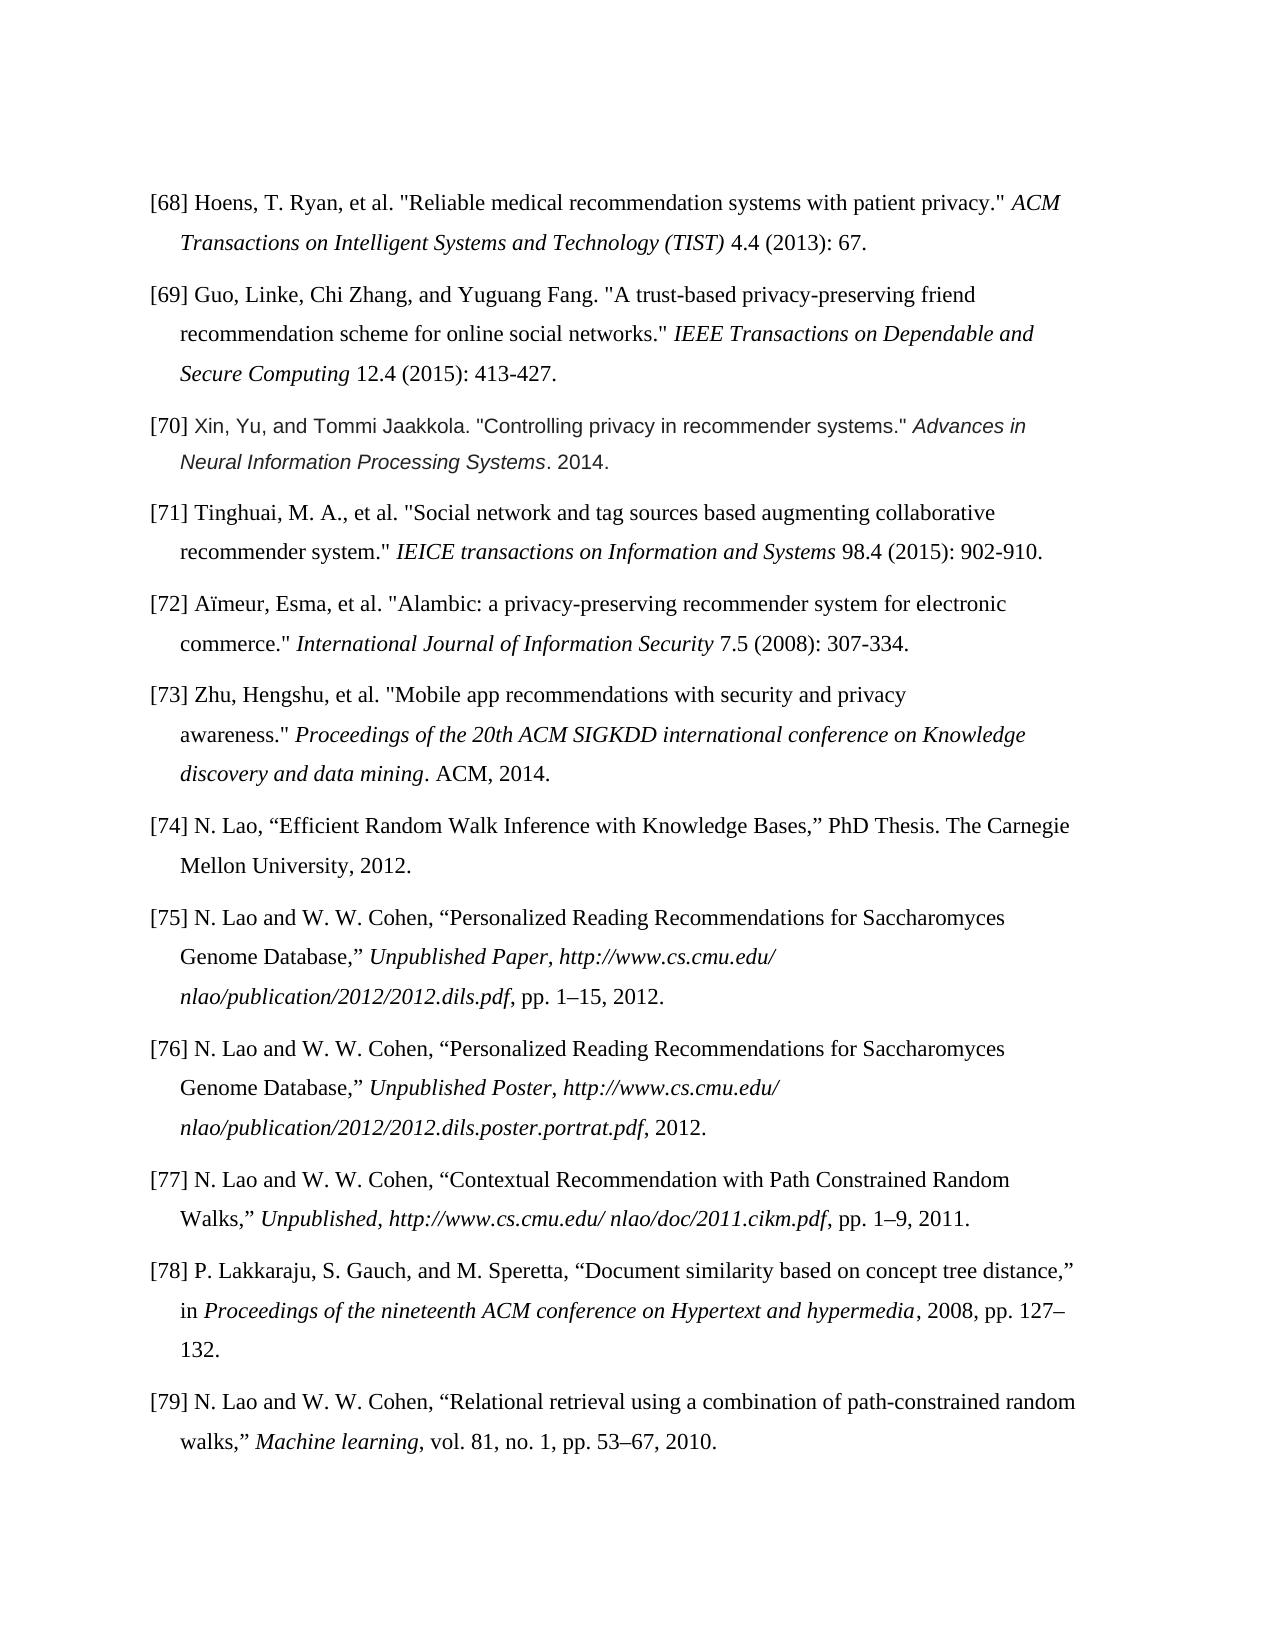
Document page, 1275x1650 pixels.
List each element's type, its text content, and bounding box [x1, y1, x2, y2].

text [70] Xin, Yu, and Tommi Jaakkola. "Controlling privacy in recommender systems." Advances in Neural Information Processing Systems. 2014. [150, 412, 1087, 474]
text [75] N. Lao and W. W. Cohen, “Personalized Reading Recommendations for Saccharomyces Genome Database,” Unpublished Paper, http://www.cs.cmu.edu/ nlao/publication/2012/2012.dils.pdf, pp. 1–15, 2012. [150, 904, 1087, 1009]
text [76] N. Lao and W. W. Cohen, “Personalized Reading Recommendations for Saccharomyces Genome Database,” Unpublished Poster, http://www.cs.cmu.edu/ nlao/publication/2012/2012.dils.poster.portrat.pdf, 2012. [150, 1035, 1087, 1140]
text [71] Tinghuai, M. A., et al. "Social network and tag sources based augmenting collaborative recommender system." IEICE transactions on Information and Systems 98.4 (2015): 902-910. [150, 499, 1087, 564]
text [79] N. Lao and W. W. Cohen, “Relational retrieval using a combination of path-constrained random walks,” Machine learning, vol. 81, no. 1, pp. 53–67, 2010. [150, 1388, 1087, 1454]
text [78] P. Lakkaraju, S. Gauch, and M. Speretta, “Document similarity based on concept tree distance,” in Proceedings of the nineteenth ACM conference on Hypertext and hypermedia, 2008, pp. 127–132. [150, 1257, 1087, 1363]
text [77] N. Lao and W. W. Cohen, “Contextual Recommendation with Path Constrained Random Walks,” Unpublished, http://www.cs.cmu.edu/ nlao/doc/2011.cikm.pdf, pp. 1–9, 2011. [150, 1166, 1087, 1232]
text [69] Guo, Linke, Chi Zhang, and Yuguang Fang. "A trust-based privacy-preserving friend recommendation scheme for online social networks." IEEE Transactions on Dependable and Secure Computing 12.4 (2015): 413-427. [150, 281, 1087, 386]
text [72] Aïmeur, Esma, et al. "Alambic: a privacy-preserving recommender system for electronic commerce." International Journal of Information Security 7.5 (2008): 307-334. [150, 590, 1087, 656]
text [74] N. Lao, “Efficient Random Walk Inference with Knowledge Bases,” PhD Thesis. The Carnegie Mellon University, 2012. [150, 812, 1087, 878]
text [68] Hoens, T. Ryan, et al. "Reliable medical recommendation systems with patient privacy." ACM Transactions on Intelligent Systems and Technology (TIST) 4.4 (2013): 67. [150, 189, 1087, 255]
text [73] Zhu, Hengshu, et al. "Mobile app recommendations with security and privacy awareness." Proceedings of the 20th ACM SIGKDD international conference on Knowledge discovery and data mining. ACM, 2014. [150, 682, 1087, 787]
